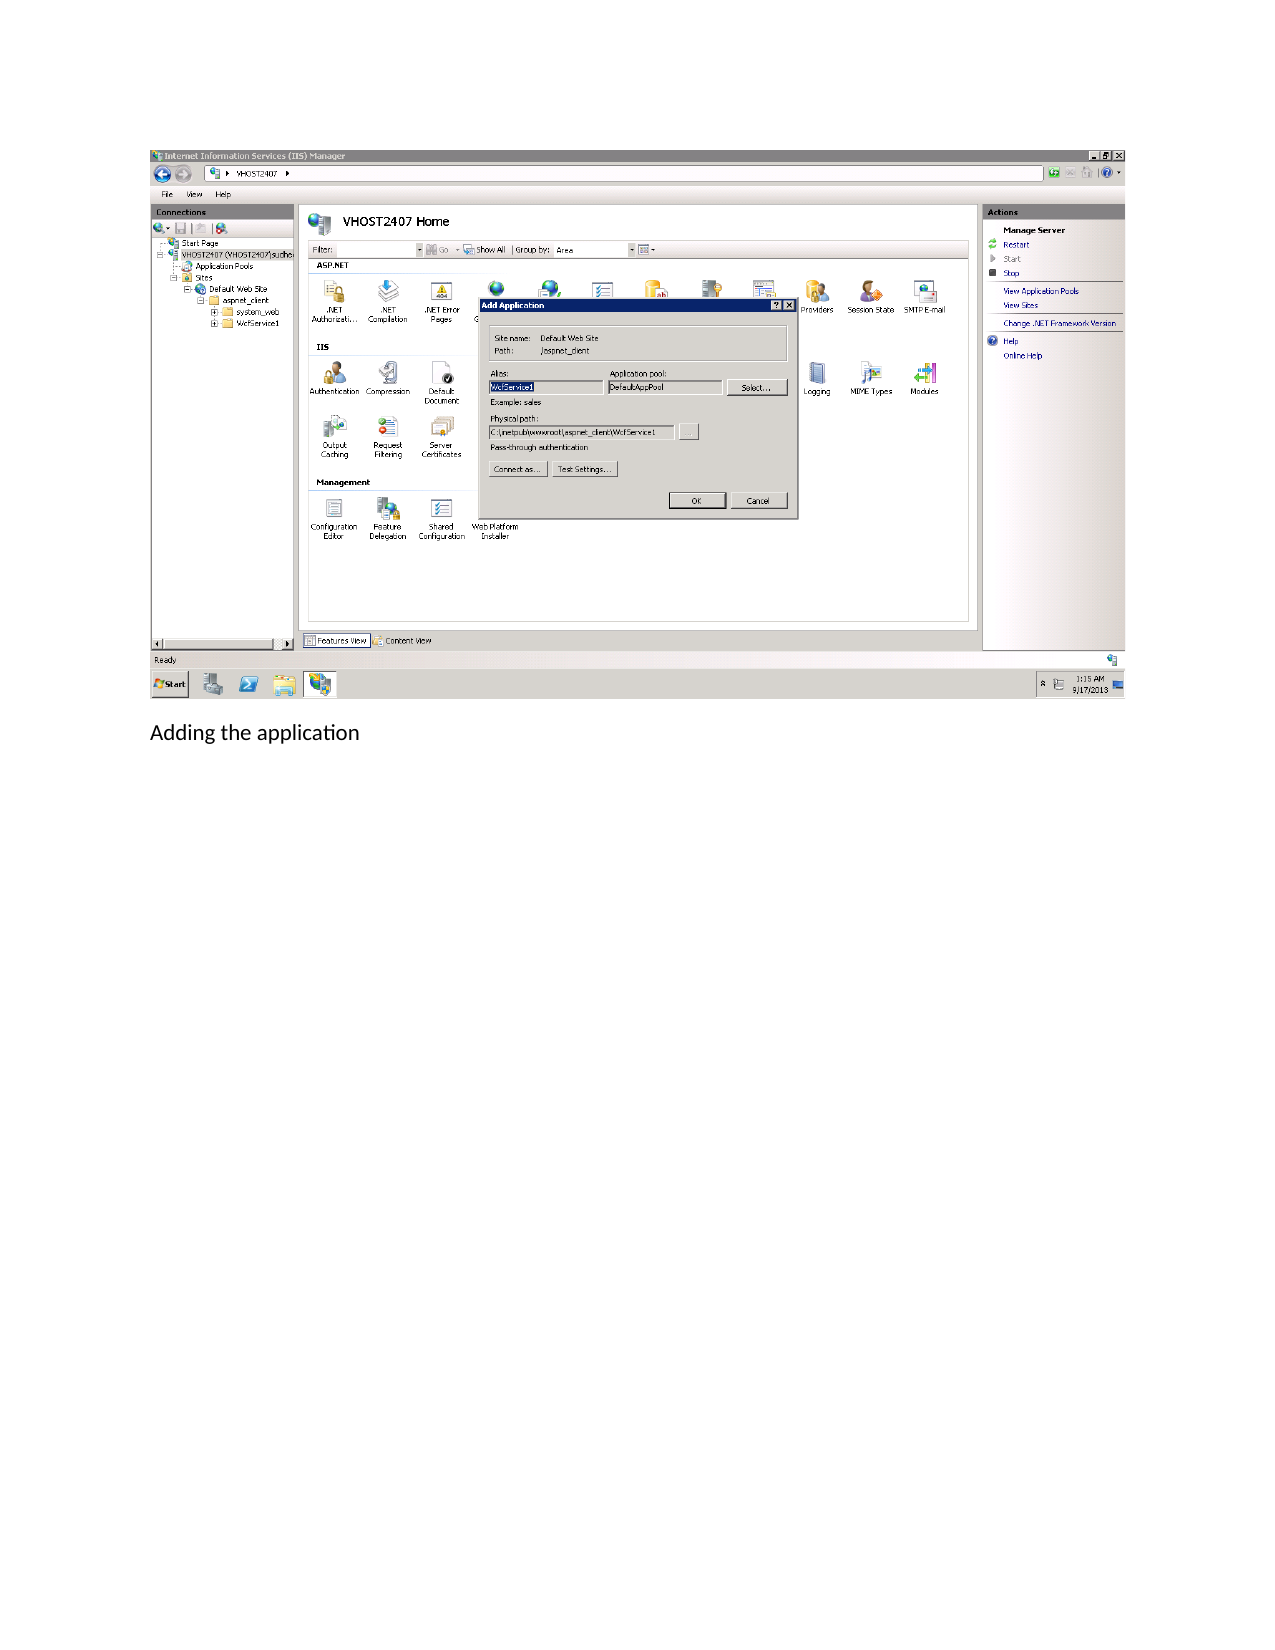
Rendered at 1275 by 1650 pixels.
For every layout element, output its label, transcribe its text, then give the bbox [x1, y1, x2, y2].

picture [150, 150, 1125, 699]
text Adding the application [150, 718, 1125, 746]
